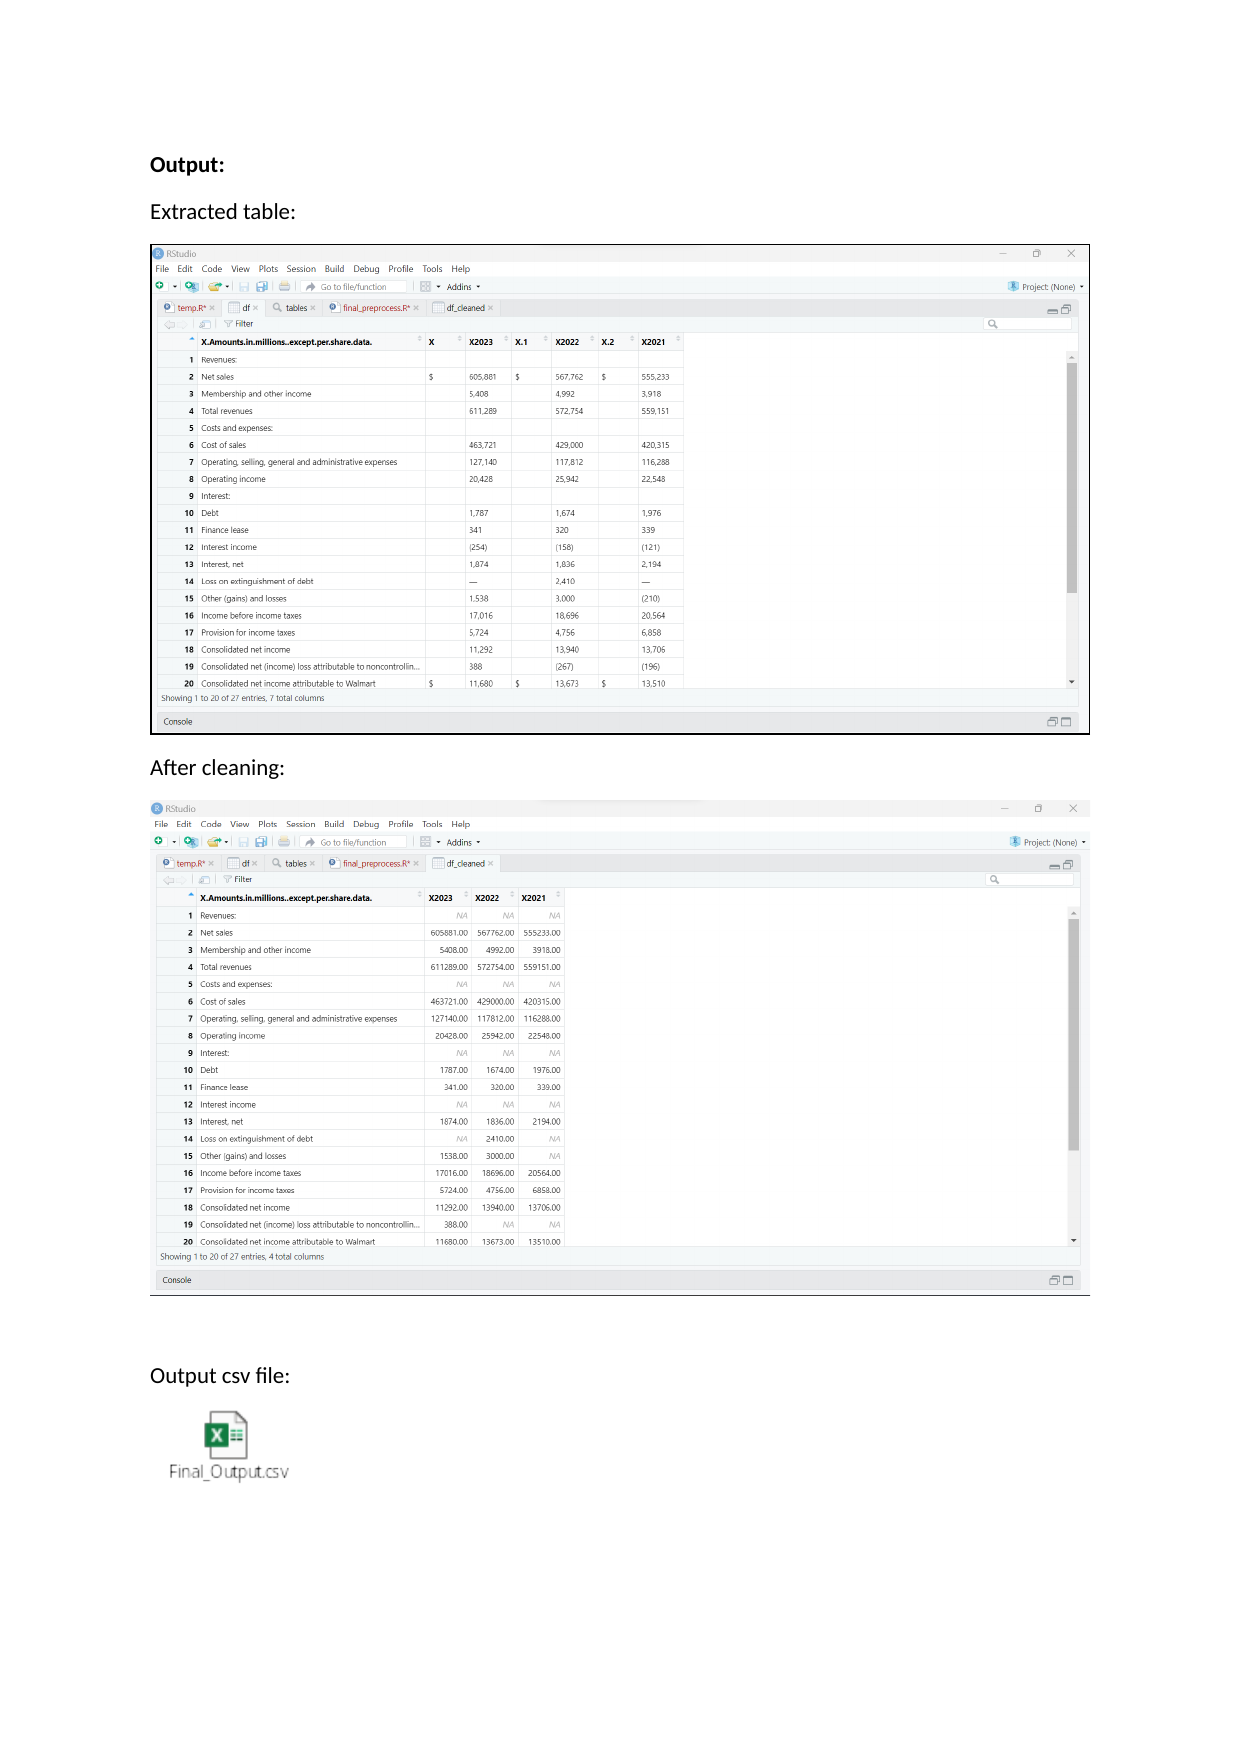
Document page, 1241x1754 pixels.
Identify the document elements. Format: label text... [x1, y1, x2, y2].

picture [150, 800, 1091, 1296]
text Extracted table: [150, 197, 1090, 225]
text Output: [150, 150, 1090, 178]
text After cleaning: [150, 753, 1090, 782]
picture [152, 245, 1089, 733]
text Output csv file: [150, 1361, 1090, 1389]
